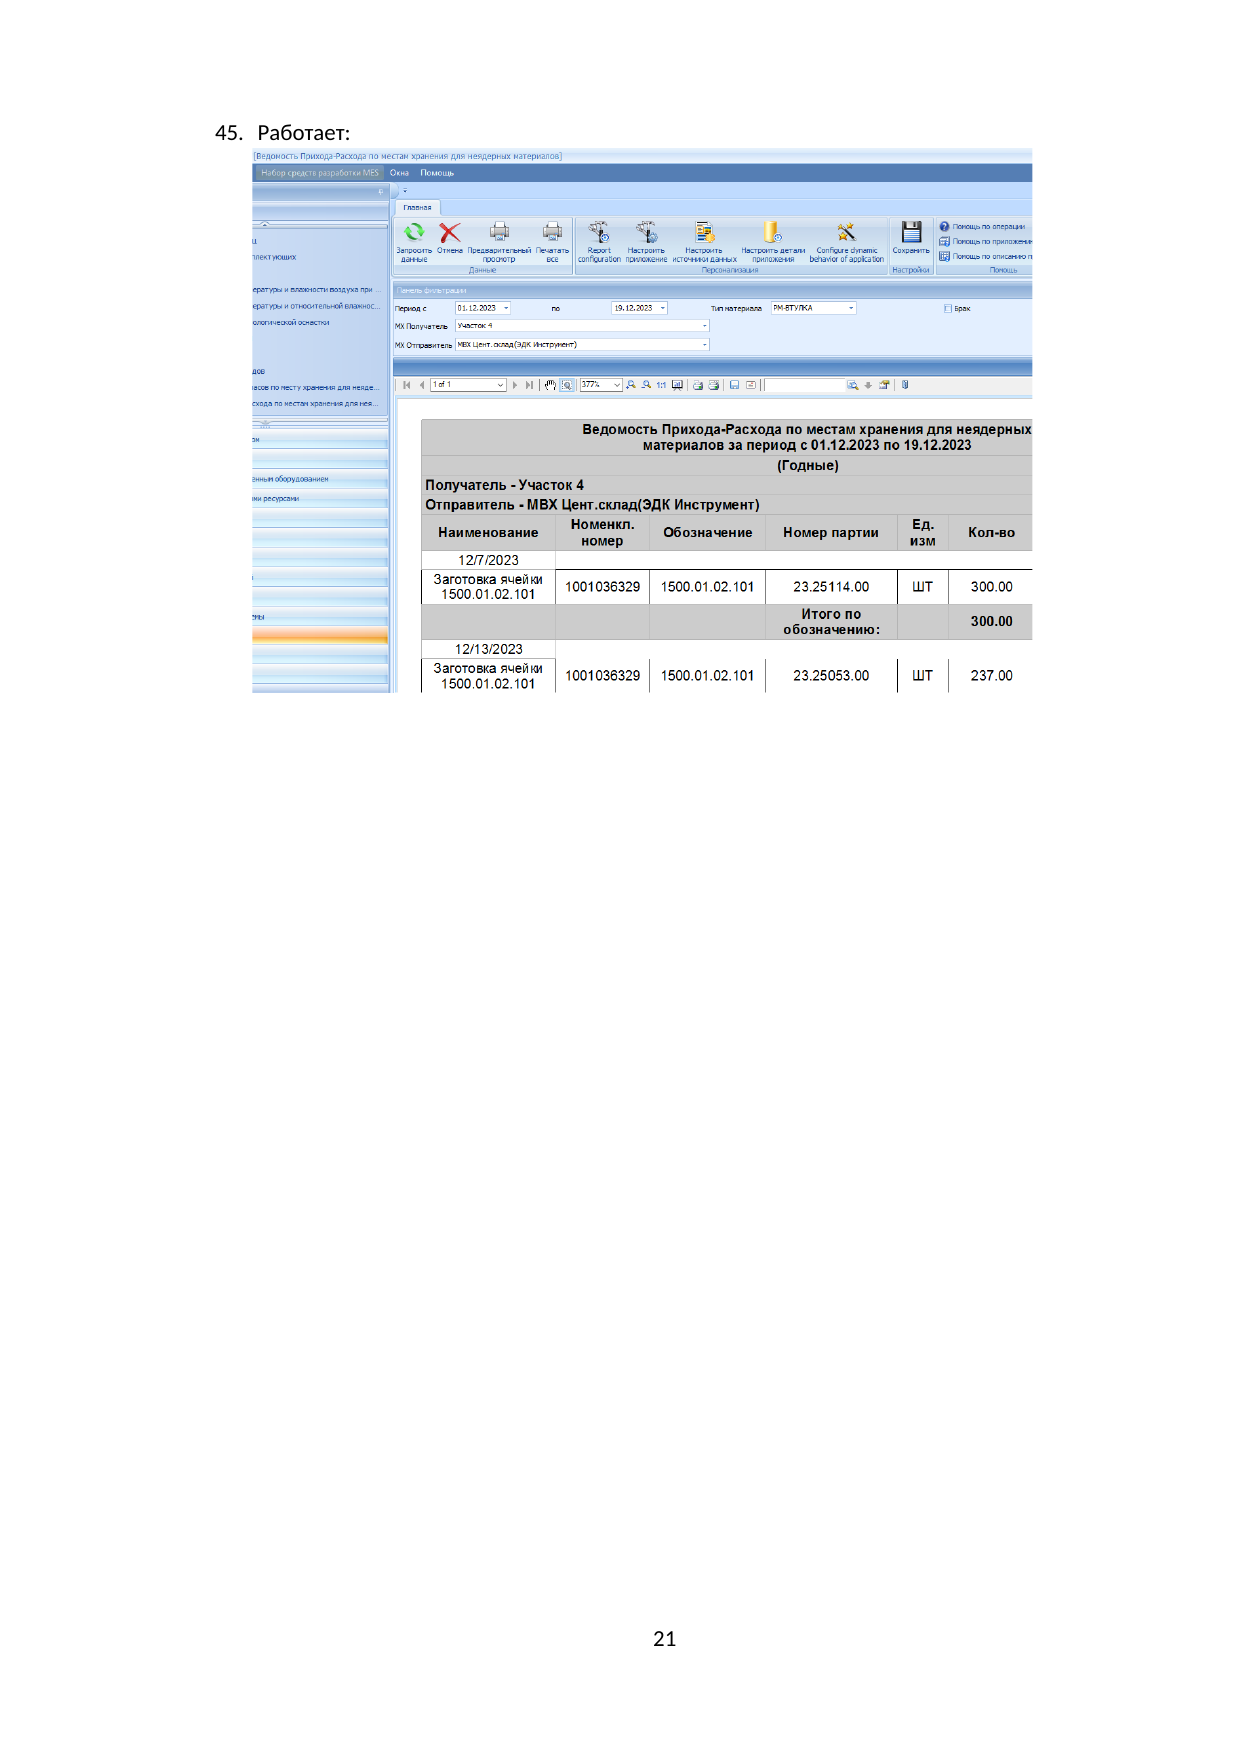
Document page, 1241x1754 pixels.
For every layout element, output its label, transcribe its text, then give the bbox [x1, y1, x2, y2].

picture [252, 148, 1033, 693]
